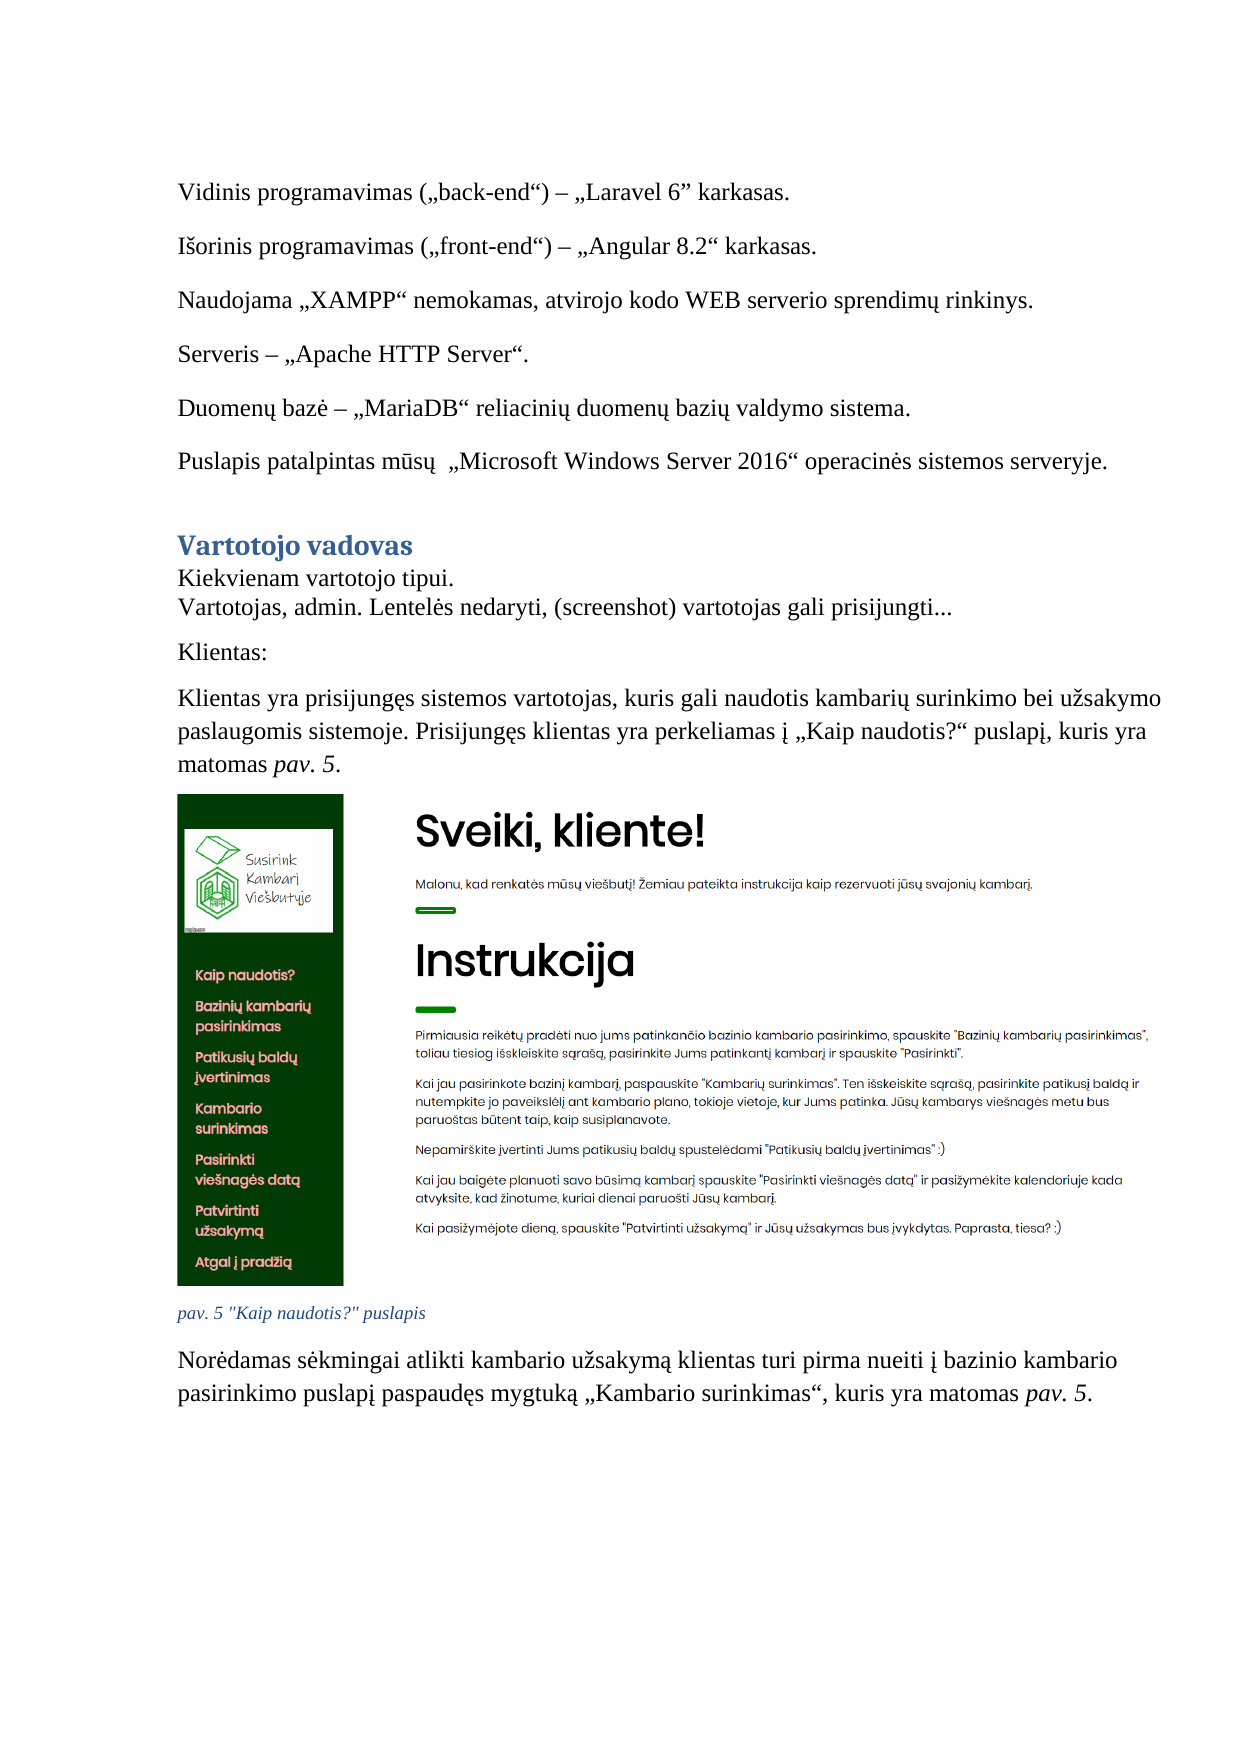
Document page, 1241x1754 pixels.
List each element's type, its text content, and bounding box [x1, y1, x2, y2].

text Išorinis programavimas („front-end“) – „Angular 8.2“ karkasas. [177, 231, 1181, 260]
text Puslapis patalpintas mūsų „Microsoft Windows Server 2016“ operacinės sistemos serveryje. [177, 446, 1181, 475]
text Vartotojas, admin. Lentelės nedaryti, (screenshot) vartotojas gali prisijungti... [177, 592, 1181, 621]
text Klientas: [177, 637, 1181, 666]
text Kiekvienam vartotojo tipui. [177, 563, 1181, 592]
text Naudojama „XAMPP“ nemokamas, atvirojo kodo WEB serverio sprendimų rinkinys. [177, 285, 1181, 314]
subtitle Vartotojo vadovas [177, 529, 1181, 563]
text Vidinis programavimas („back-end“) – „Laravel 6” karkasas. [177, 177, 1181, 206]
text Norėdamas sėkmingai atlikti kambario užsakymą klientas turi pirma nueiti į bazinio kambario pasirinkimo puslapį paspaudęs mygtuką „Kambario surinkimas“, kuris yra matomas pav. 5. [177, 1345, 1181, 1406]
text Duomenų bazė – „MariaDB“ reliacinių duomenų bazių valdymo sistema. [177, 393, 1181, 421]
text Serveris – „Apache HTTP Server“. [177, 339, 1181, 367]
text Klientas yra prisijungęs sistemos vartotojas, kuris gali naudotis kambarių surinkimo bei užsakymo paslaugomis sistemoje. Prisijungęs klientas yra perkeliamas į „Kaip naudotis?“ puslapį, kuris yra matomas pav. 5. [177, 683, 1181, 778]
picture [177, 794, 1182, 1286]
